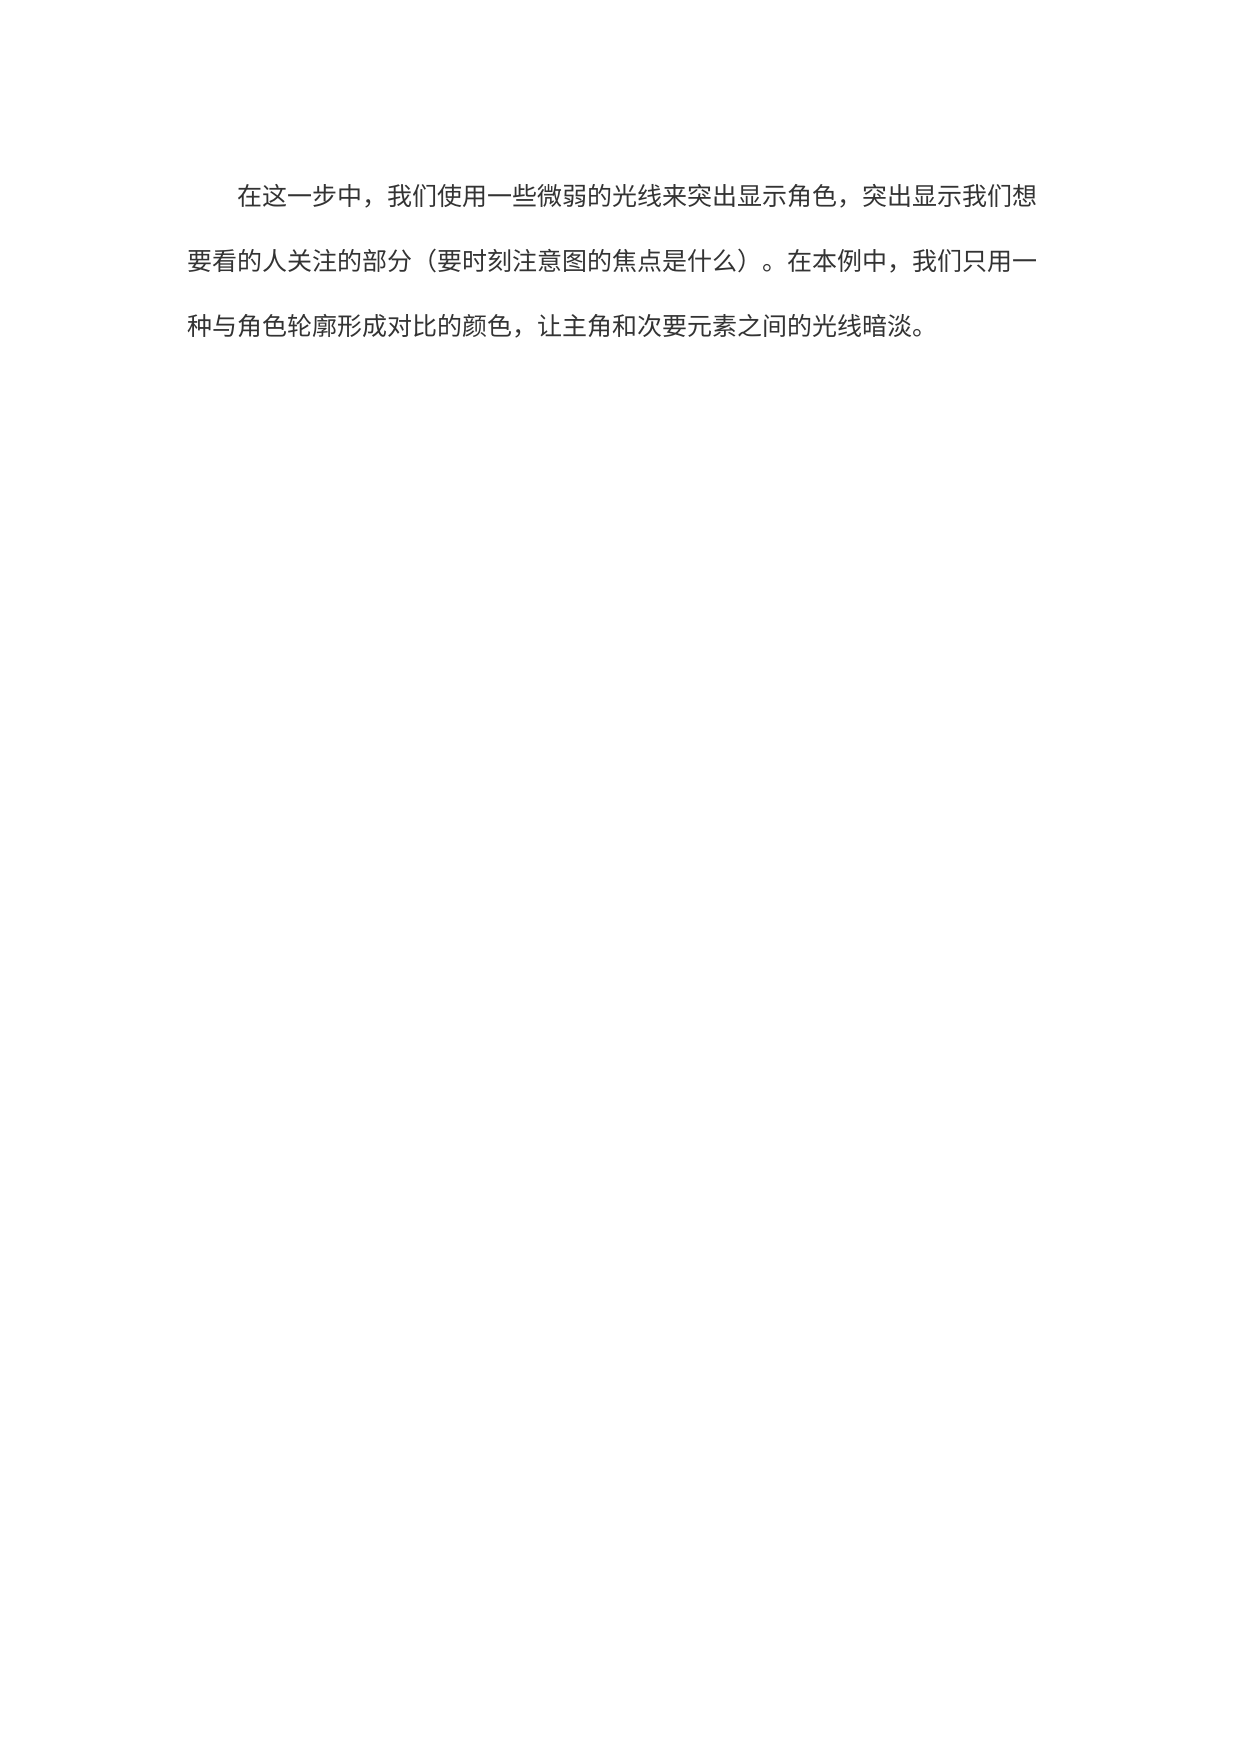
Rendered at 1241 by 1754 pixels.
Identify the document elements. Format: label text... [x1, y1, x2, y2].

text 在这一步中，我们使用一些微弱的光线来突出显示角色，突出显示我们想要看的人关注的部分（要时刻注意图的焦点是什么）。在本例中，我们只用一种与角色轮廓形成对比的颜色，让主角和次要元素之间的光线暗淡。 [187, 162, 1053, 357]
